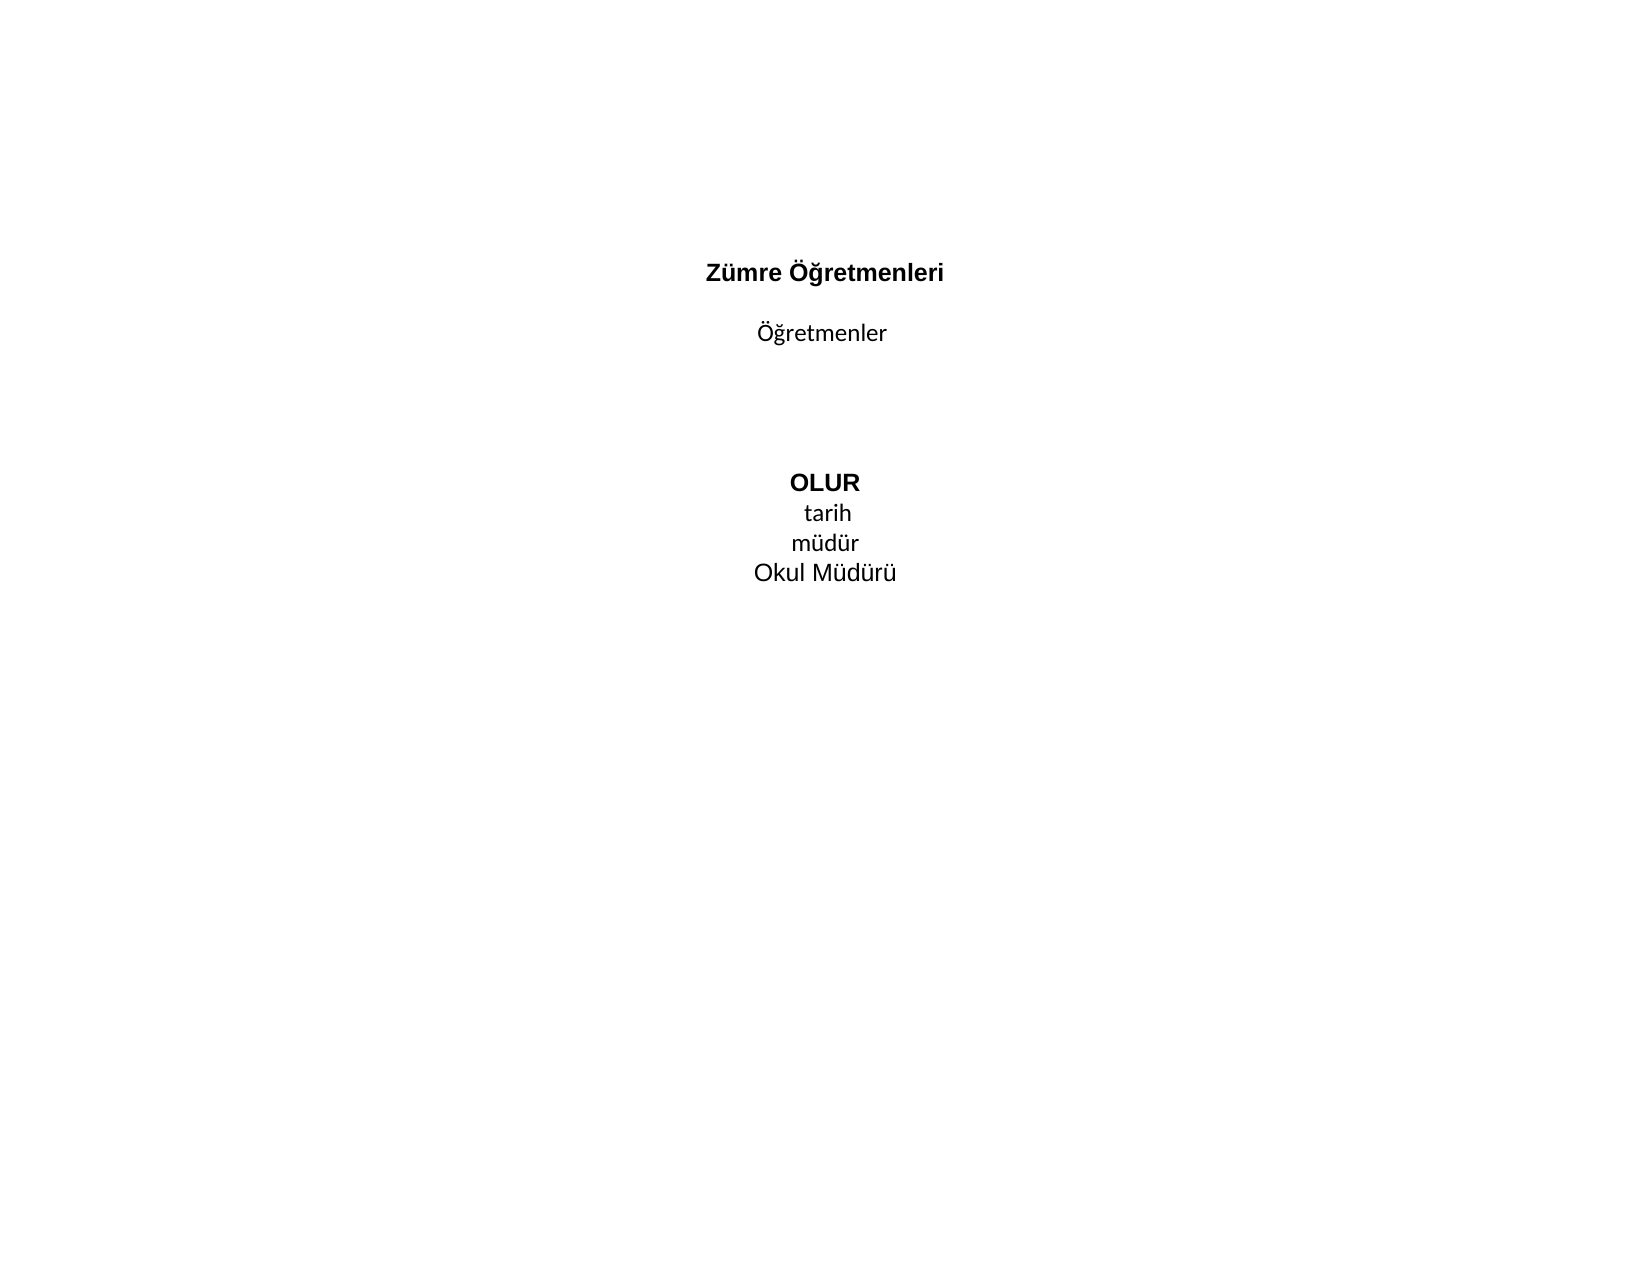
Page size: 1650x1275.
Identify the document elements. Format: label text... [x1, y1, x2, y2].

text OLUR [75, 468, 1575, 497]
text Zümre Öğretmenleri [75, 258, 1575, 287]
text Okul Müdürü [75, 558, 1575, 587]
